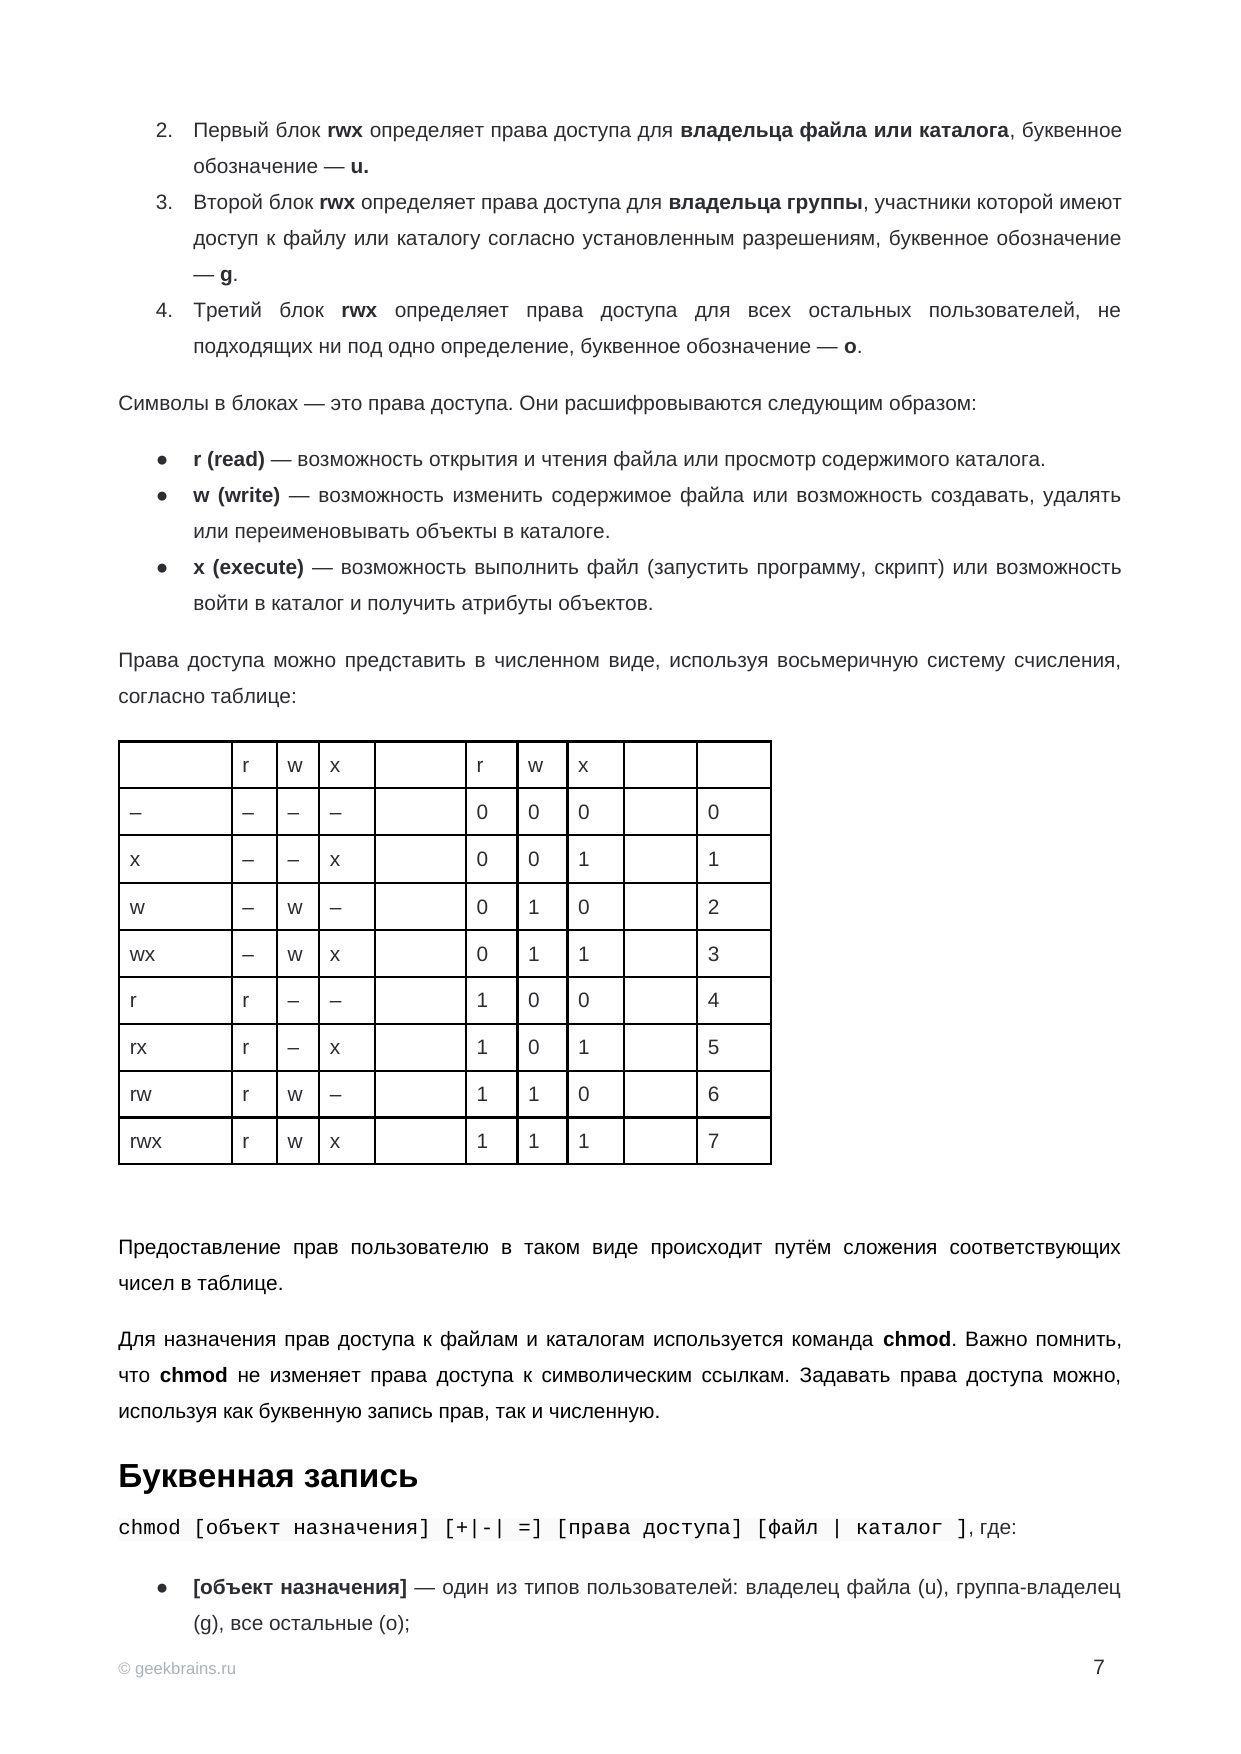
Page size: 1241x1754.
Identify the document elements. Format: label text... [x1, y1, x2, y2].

table_cell 5 [698, 1025, 770, 1069]
text chmod [объект назначения] [+|-| =] [права доступа] [файл | каталог ], где: [118, 1515, 1122, 1541]
table_cell [625, 789, 696, 834]
subtitle Буквенная запись [118, 1456, 1122, 1494]
text Символы в блоках — это права доступа. Они расшифровываются следующим образом: [118, 390, 1122, 414]
table_cell 1 [698, 836, 770, 882]
table_cell r [233, 978, 276, 1023]
table_cell x [120, 836, 231, 882]
table_header r [233, 743, 276, 787]
table_cell wx [120, 931, 231, 976]
table_cell 0 [569, 978, 623, 1023]
table_cell x [320, 836, 374, 882]
table_cell 1 [467, 1119, 516, 1163]
table_cell – [320, 1072, 374, 1116]
table_cell – [233, 931, 276, 976]
table_cell rw [120, 1072, 231, 1116]
text Предоставление прав пользователю в таком виде происходит путём сложения соответствующих чисел в таблице. [118, 1234, 1122, 1294]
table_cell – [278, 789, 318, 834]
table_cell 0 [467, 884, 516, 929]
table_header [120, 743, 231, 787]
table_header [376, 743, 465, 787]
list r (read) — возможность открытия и чтения файла или просмотр содержимого каталога. [156, 447, 1122, 471]
table_cell – [233, 884, 276, 929]
table_header w [278, 743, 318, 787]
table_cell x [320, 1119, 374, 1163]
list Первый блок rwx определяет права доступа для владельца файла или каталога, буквенное обозначение — u. [156, 118, 1122, 178]
table_cell [376, 836, 465, 882]
table_cell rx [120, 1025, 231, 1069]
list Третий блок rwx определяет права доступа для всех остальных пользователей, не подходящих ни под одно определение, буквенное обозначение — o. [156, 298, 1122, 358]
table_cell 1 [519, 931, 566, 976]
table_cell 7 [698, 1119, 770, 1163]
table_cell – [233, 836, 276, 882]
table_cell 0 [519, 978, 566, 1023]
list x (execute) — возможность выполнить файл (запустить программу, скрипт) или возможность войти в каталог и получить атрибуты объектов. [156, 555, 1122, 615]
table_cell w [278, 931, 318, 976]
table_header [625, 743, 696, 787]
table_cell – [320, 884, 374, 929]
table_cell – [278, 978, 318, 1023]
list Второй блок rwx определяет права доступа для владельца группы, участники которой имеют доступ к файлу или каталогу согласно установленным разрешениям, буквенное обозначение — g. [156, 190, 1122, 286]
table_cell [376, 884, 465, 929]
table_cell [625, 836, 696, 882]
table_cell – [120, 789, 231, 834]
table_cell – [278, 836, 318, 882]
table_cell rwx [120, 1119, 231, 1163]
table_header [698, 743, 770, 787]
table_cell r [233, 1025, 276, 1069]
text Права доступа можно представить в численном виде, используя восьмеричную систему счисления, согласно таблице: [118, 648, 1122, 708]
table_cell [376, 1072, 465, 1116]
table_cell [376, 931, 465, 976]
list [объект назначения] — один из типов пользователей: владелец файла (u), группа-владелец (g), все остальные (o); [156, 1575, 1122, 1635]
table_cell – [233, 789, 276, 834]
table_cell 0 [519, 836, 566, 882]
table_cell 1 [569, 836, 623, 882]
table_header r [467, 743, 516, 787]
table_cell x [320, 1025, 374, 1069]
table_cell 2 [698, 884, 770, 929]
table_cell 0 [467, 931, 516, 976]
table_cell [376, 1119, 465, 1163]
table_cell 0 [698, 789, 770, 834]
table_cell [625, 931, 696, 976]
table_cell 6 [698, 1072, 770, 1116]
table_cell w [278, 884, 318, 929]
table_cell r [120, 978, 231, 1023]
text Для назначения прав доступа к файлам и каталогам используется команда chmod. Важно помнить, что chmod не изменяет права доступа к символическим ссылкам. Задавать права доступа можно, используя как буквенную запись прав, так и численную. [118, 1327, 1122, 1423]
table_cell 1 [519, 1119, 566, 1163]
table_cell 1 [569, 1119, 623, 1163]
table_cell 4 [698, 978, 770, 1023]
table_cell 1 [467, 978, 516, 1023]
table_cell – [320, 789, 374, 834]
table_cell r [233, 1119, 276, 1163]
table_cell 3 [698, 931, 770, 976]
table_cell 1 [569, 931, 623, 976]
table_cell 0 [569, 1072, 623, 1116]
table_cell [625, 1119, 696, 1163]
table_cell 0 [519, 1025, 566, 1069]
table_cell [625, 884, 696, 929]
table_cell w [278, 1119, 318, 1163]
table_cell [625, 1025, 696, 1069]
table_header x [320, 743, 374, 787]
table_cell – [278, 1025, 318, 1069]
table_cell [625, 978, 696, 1023]
table_cell [376, 978, 465, 1023]
table_cell 0 [519, 789, 566, 834]
table_cell 1 [519, 1072, 566, 1116]
table_header w [519, 743, 566, 787]
table_cell 0 [467, 836, 516, 882]
table_header x [569, 743, 623, 787]
table_cell – [320, 978, 374, 1023]
table_cell w [120, 884, 231, 929]
table_cell x [320, 931, 374, 976]
table_cell 1 [569, 1025, 623, 1069]
table_cell 1 [467, 1025, 516, 1069]
table_cell [625, 1072, 696, 1116]
table_cell w [278, 1072, 318, 1116]
table_cell r [233, 1072, 276, 1116]
table_cell 0 [569, 884, 623, 929]
list w (write) — возможность изменить содержимое файла или возможность создавать, удалять или переименовывать объекты в каталоге. [156, 483, 1122, 543]
table_cell 1 [519, 884, 566, 929]
table_cell [376, 789, 465, 834]
table_cell 1 [467, 1072, 516, 1116]
table_cell 0 [467, 789, 516, 834]
table_cell 0 [569, 789, 623, 834]
table_cell [376, 1025, 465, 1069]
